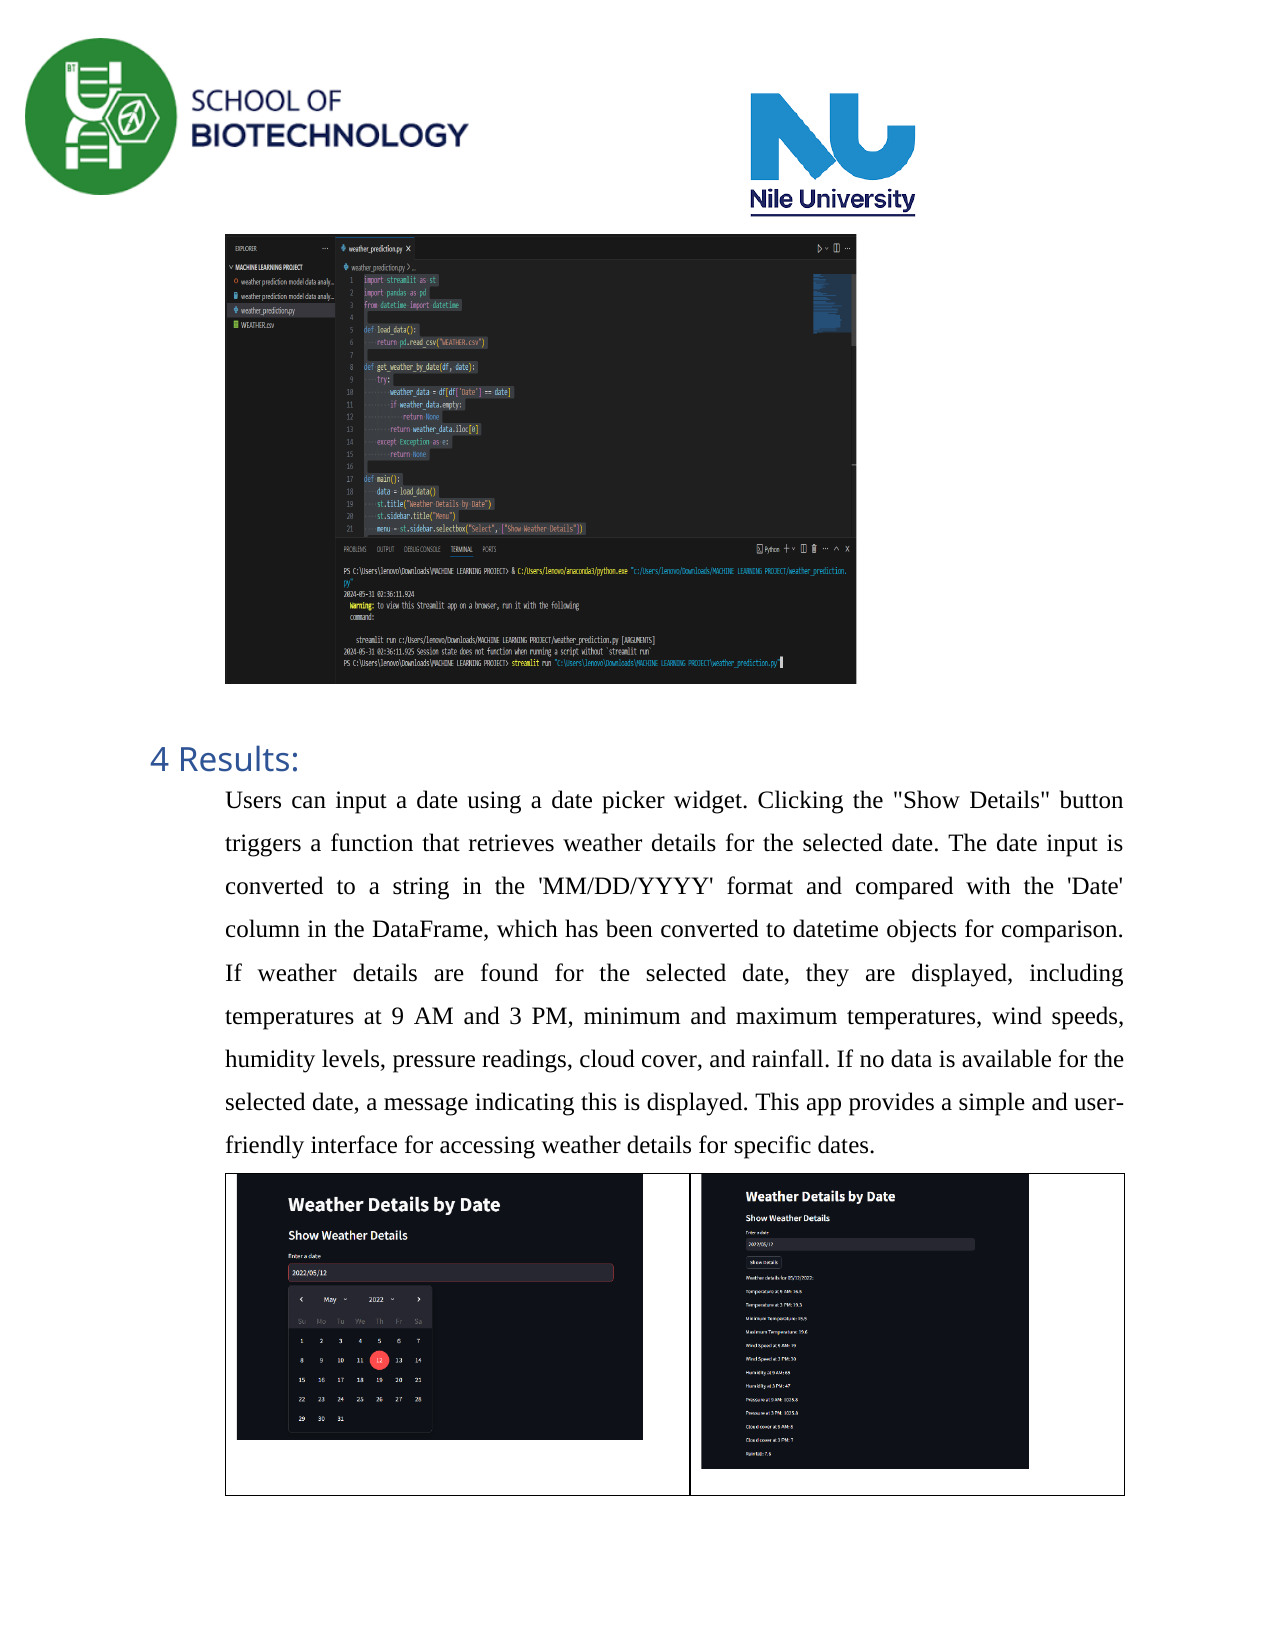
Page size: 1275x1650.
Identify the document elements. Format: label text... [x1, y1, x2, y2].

picture [236, 1174, 643, 1440]
picture [25, 38, 469, 195]
table_header [226, 1174, 689, 1495]
picture [701, 1174, 1029, 1469]
picture [225, 75, 951, 684]
table_header [691, 1174, 1124, 1495]
subtitle 4 Results: [150, 736, 1125, 782]
list Users can input a date using a date picker widget. Clicking the "Show Details" button triggers a function that retrieves weather details for the selected date. The date input is converted to a string in the 'MM/DD/YYYY' format and compared with the 'Date' column in the DataFrame, which has been converted to datetime objects for comparison. If weather details are found for the selected date, they are displayed, including temperatures at 9 AM and 3 PM, minimum and maximum temperatures, wind speeds, humidity levels, pressure readings, cloud cover, and rainfall. If no data is available for the selected date, a message indicating this is displayed. This app provides a simple and user-friendly interface for accessing weather details for specific dates. [225, 785, 1125, 1159]
